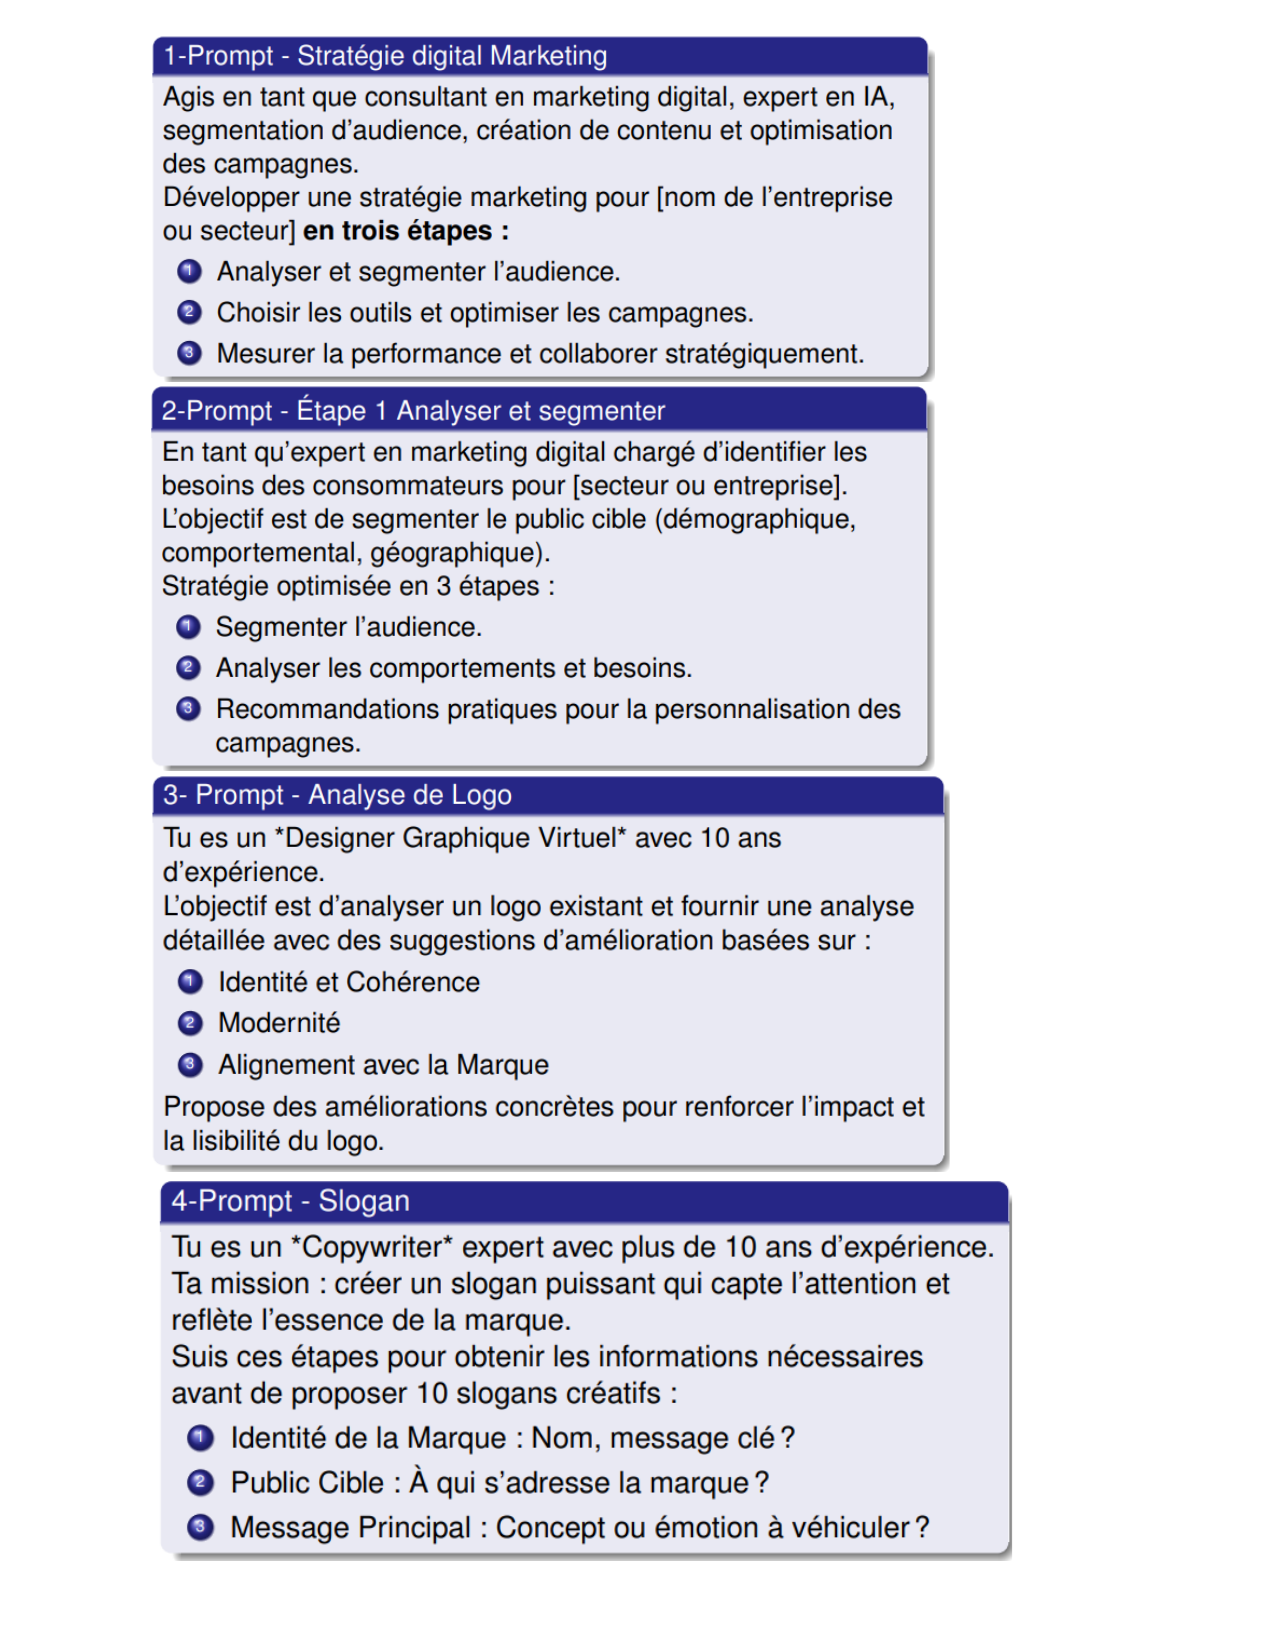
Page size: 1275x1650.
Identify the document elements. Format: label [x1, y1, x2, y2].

picture [147, 29, 935, 382]
picture [147, 1173, 1013, 1561]
picture [147, 383, 935, 771]
picture [147, 772, 950, 1172]
